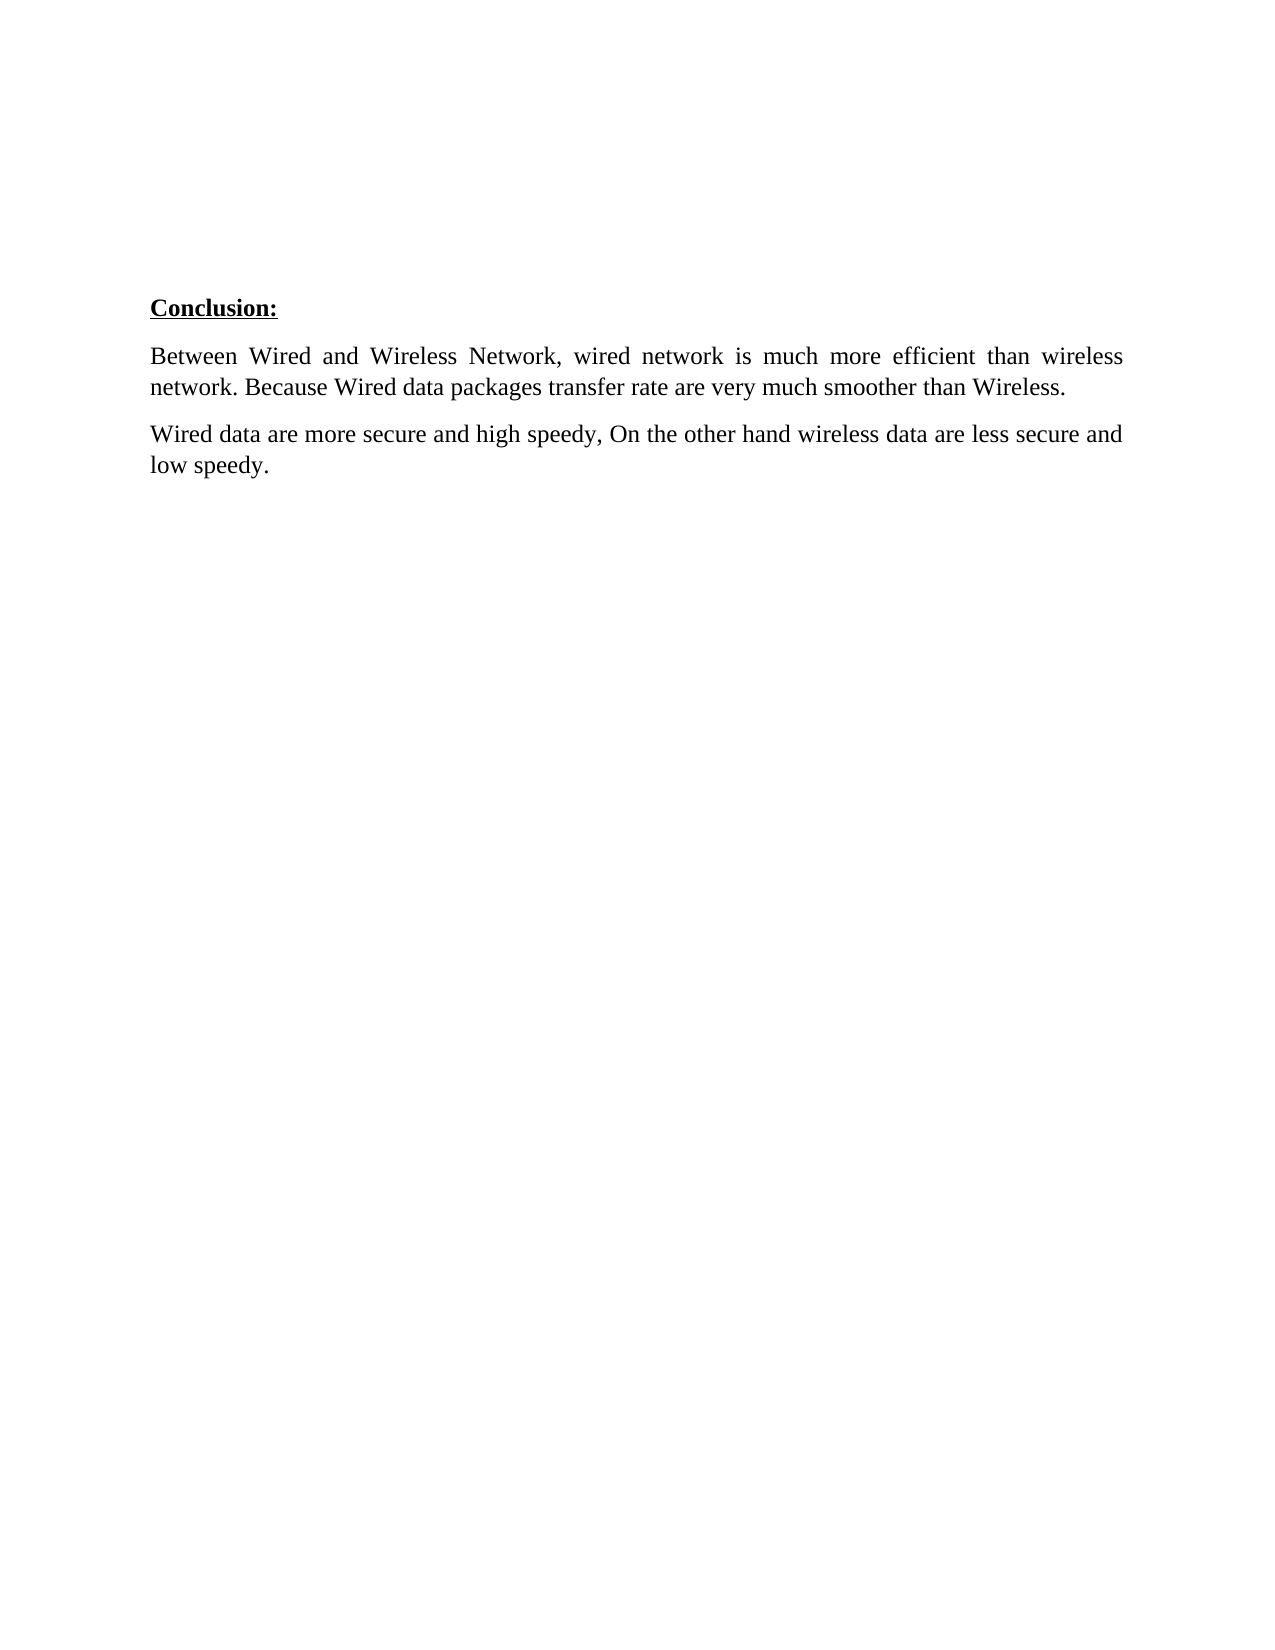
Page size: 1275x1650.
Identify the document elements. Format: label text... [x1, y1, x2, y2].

text Between Wired and Wireless Network, wired network is much more efficient than wireless network. Because Wired data packages transfer rate are very much smoother than Wireless. [150, 341, 1125, 401]
text Conclusion: [150, 293, 1125, 322]
text Wired data are more secure and high speedy, On the other hand wireless data are less secure and low speedy. [150, 419, 1125, 479]
